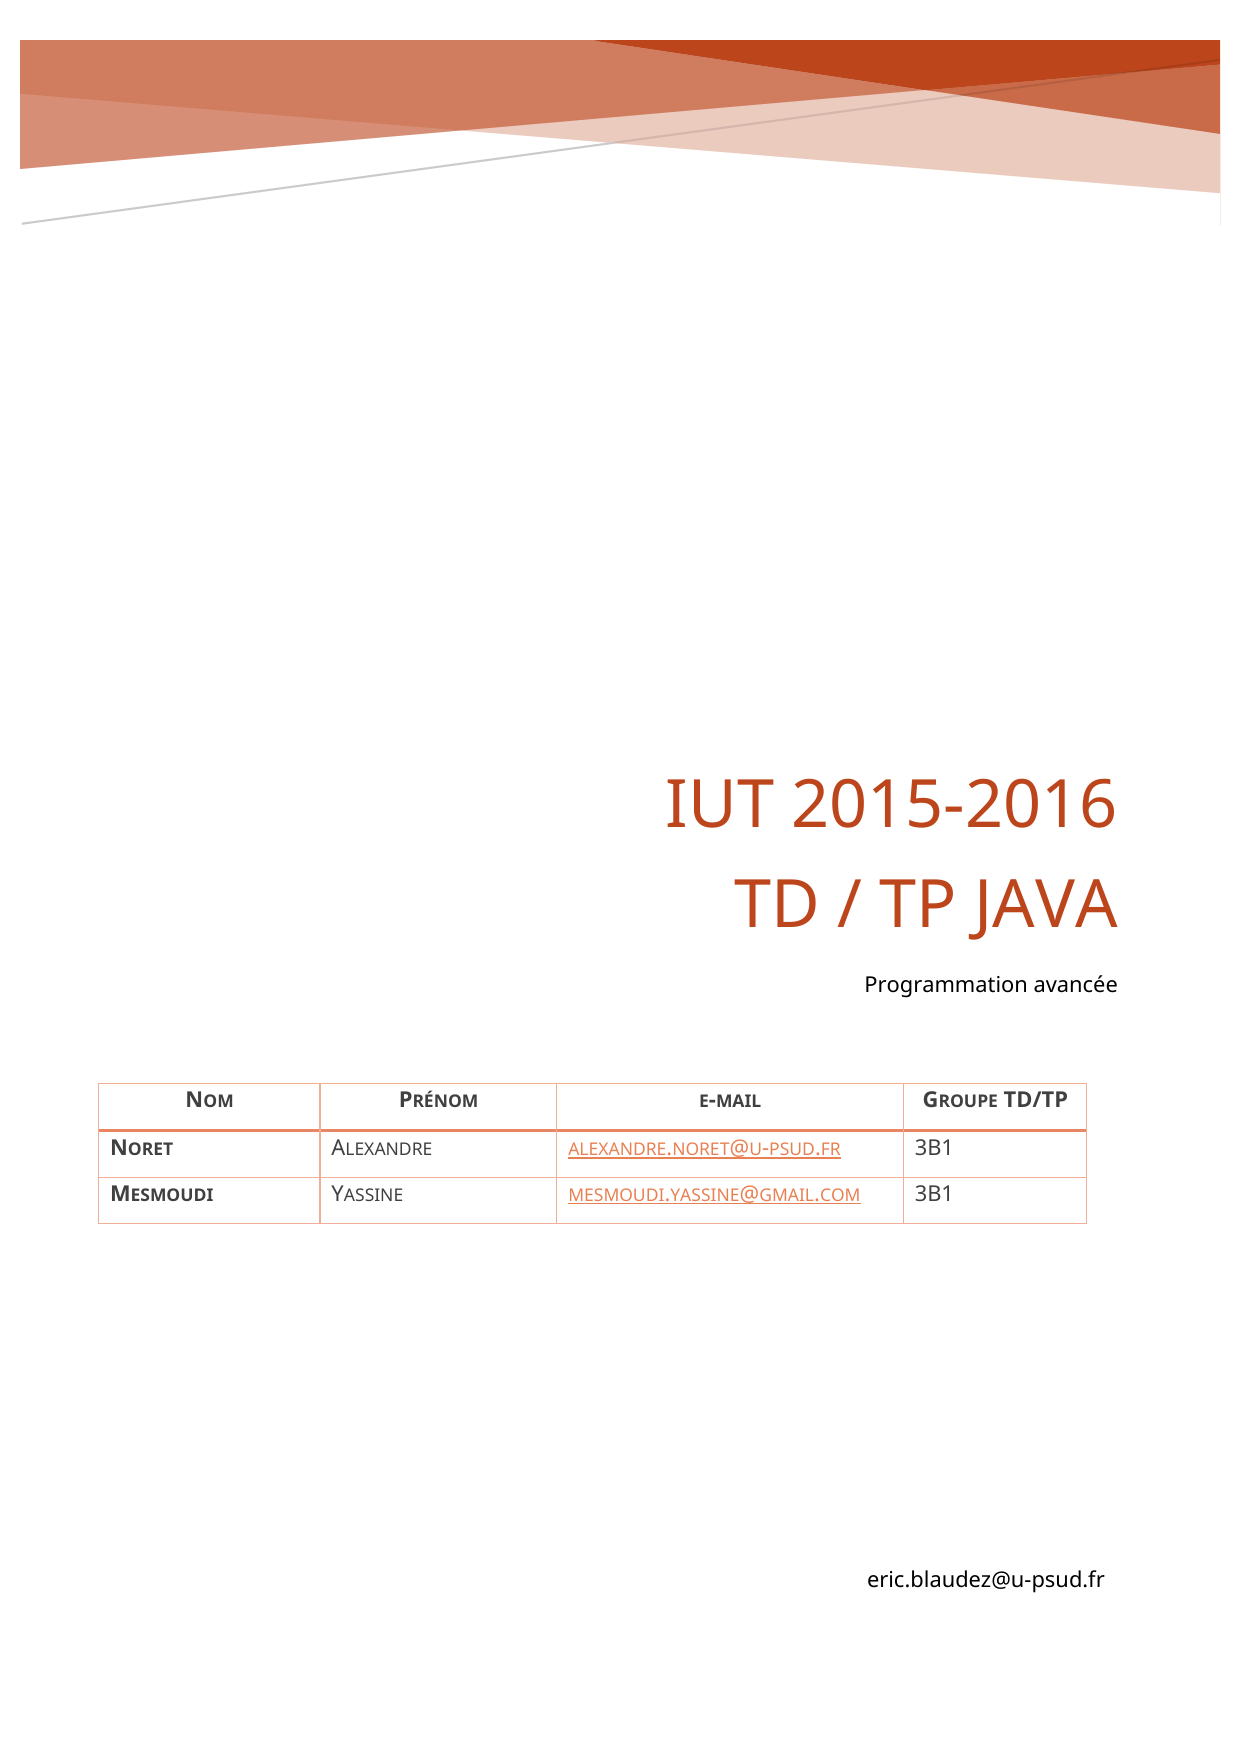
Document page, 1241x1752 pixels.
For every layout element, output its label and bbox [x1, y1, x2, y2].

picture [20, 40, 1221, 240]
